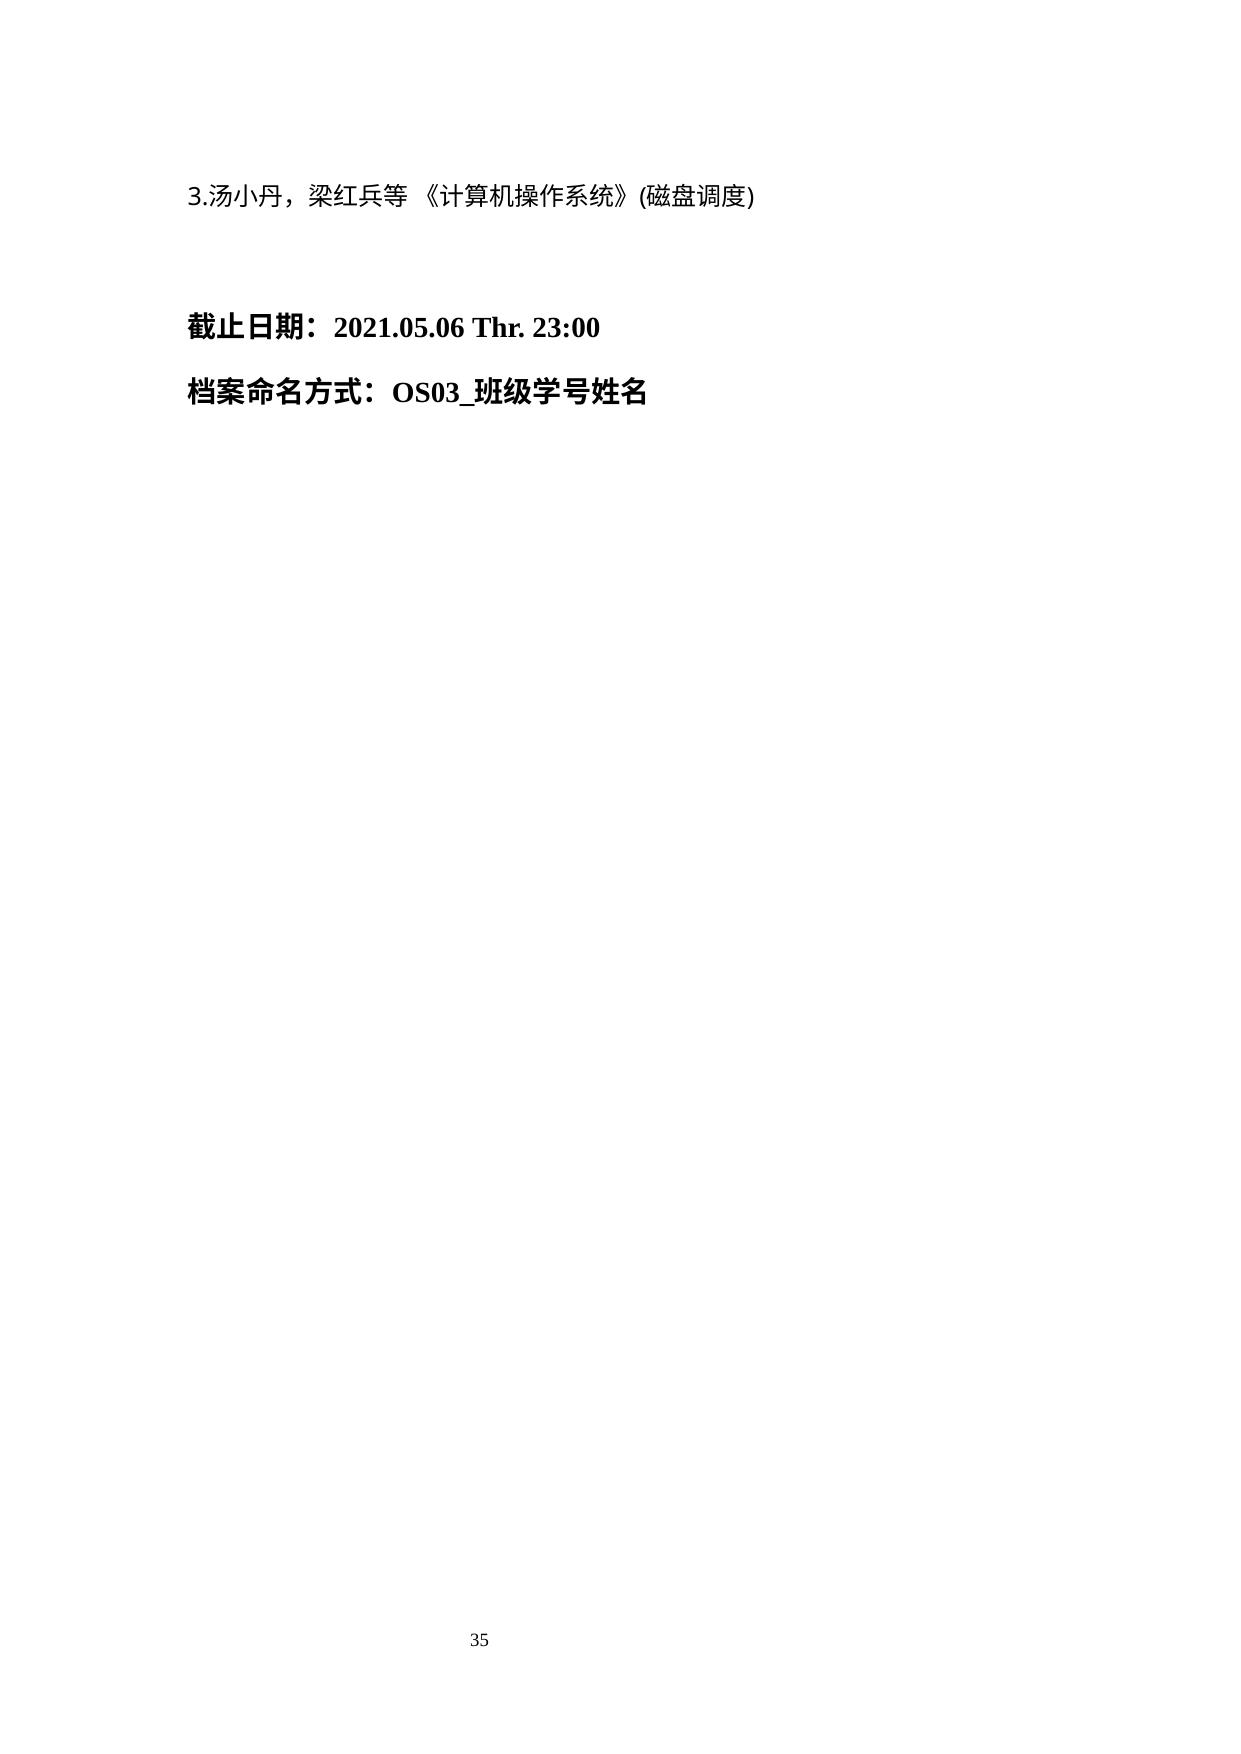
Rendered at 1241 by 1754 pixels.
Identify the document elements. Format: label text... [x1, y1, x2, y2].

text 截止日期：2021.05.06 Thr. 23:00 [187, 292, 1053, 357]
text 3.汤小丹，梁红兵等 《计算机操作系统》(磁盘调度) [187, 162, 1053, 227]
text 档案命名方式：OS03_班级学号姓名 [187, 357, 1053, 422]
